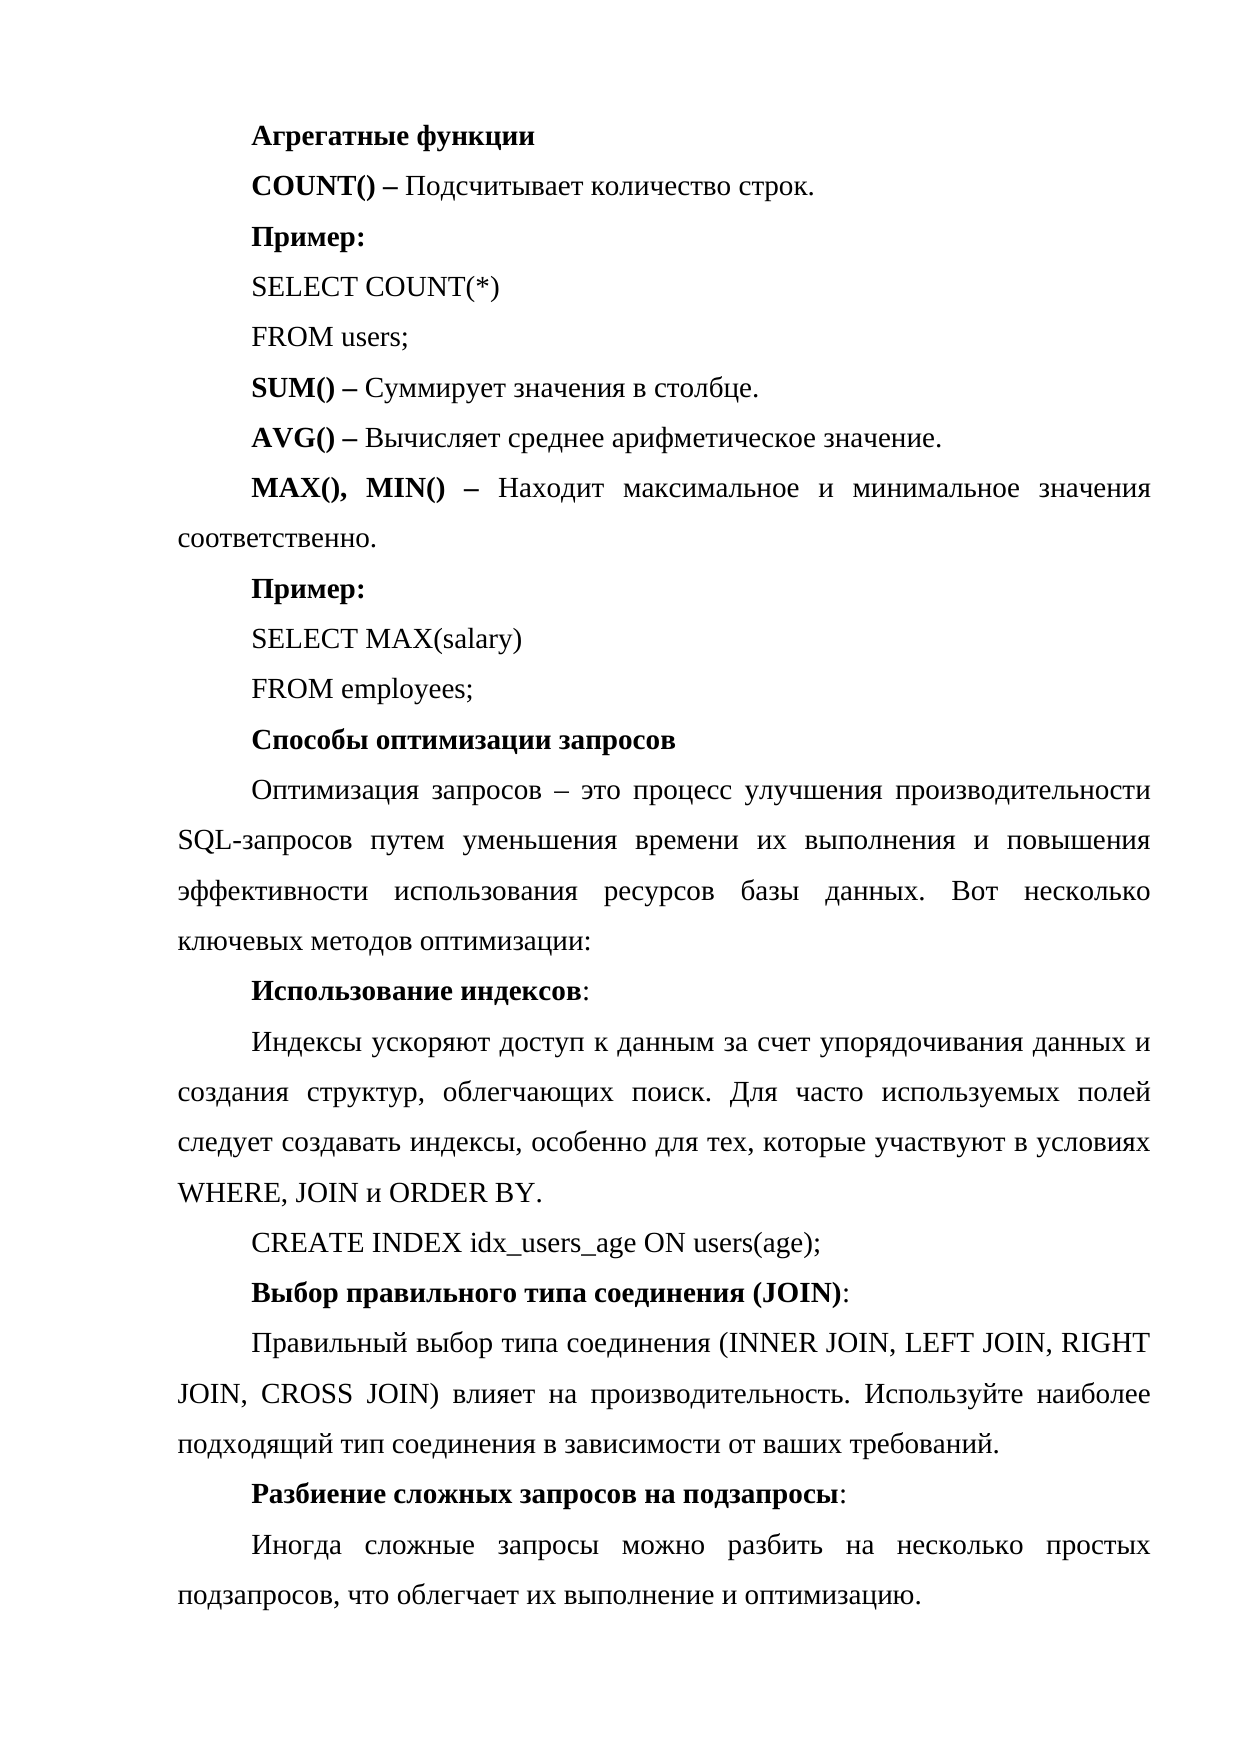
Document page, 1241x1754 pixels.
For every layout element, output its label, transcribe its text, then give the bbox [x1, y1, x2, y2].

list SUM() – Суммирует значения в столбце. [177, 370, 1152, 403]
list AVG() – Вычисляет среднее арифметическое значение. [177, 420, 1152, 453]
text CREATE INDEX idx_users_age ON users(age); [177, 1225, 1152, 1258]
list Оптимизация запросов – это процесс улучшения производительности SQL-запросов путем уменьшения времени их выполнения и повышения эффективности использования ресурсов базы данных. Вот несколько ключевых методов оптимизации: [177, 772, 1152, 957]
list Пример: [177, 219, 1152, 252]
list Способы оптимизации запросов [177, 722, 1152, 755]
list SELECT MAX(salary) [177, 621, 1152, 655]
text Иногда сложные запросы можно разбить на несколько простых подзапросов, что облегчает их выполнение и оптимизацию. [177, 1527, 1152, 1611]
list COUNT() – Подсчитывает количество строк. [177, 168, 1152, 202]
text Правильный выбор типа соединения (INNER JOIN, LEFT JOIN, RIGHT JOIN, CROSS JOIN) влияет на производительность. Используйте наиболее подходящий тип соединения в зависимости от ваших требований. [177, 1326, 1152, 1460]
list FROM employees; [177, 672, 1152, 705]
list Пример: [177, 571, 1152, 604]
list SELECT COUNT(*) [177, 269, 1152, 303]
text Разбиение сложных запросов на подзапросы: [177, 1477, 1152, 1510]
text Индексы ускоряют доступ к данным за счет упорядочивания данных и создания структур, облегчающих поиск. Для часто используемых полей следует создавать индексы, особенно для тех, которые участвуют в условиях WHERE, JOIN и ORDER BY. [177, 1024, 1152, 1208]
list FROM users; [177, 319, 1152, 353]
text Выбор правильного типа соединения (JOIN): [177, 1275, 1152, 1309]
list MAX(), MIN() – Находит максимальное и минимальное значения соответственно. [177, 470, 1152, 554]
text Использование индексов: [177, 973, 1152, 1007]
list Агрегатные функции [177, 118, 1152, 152]
